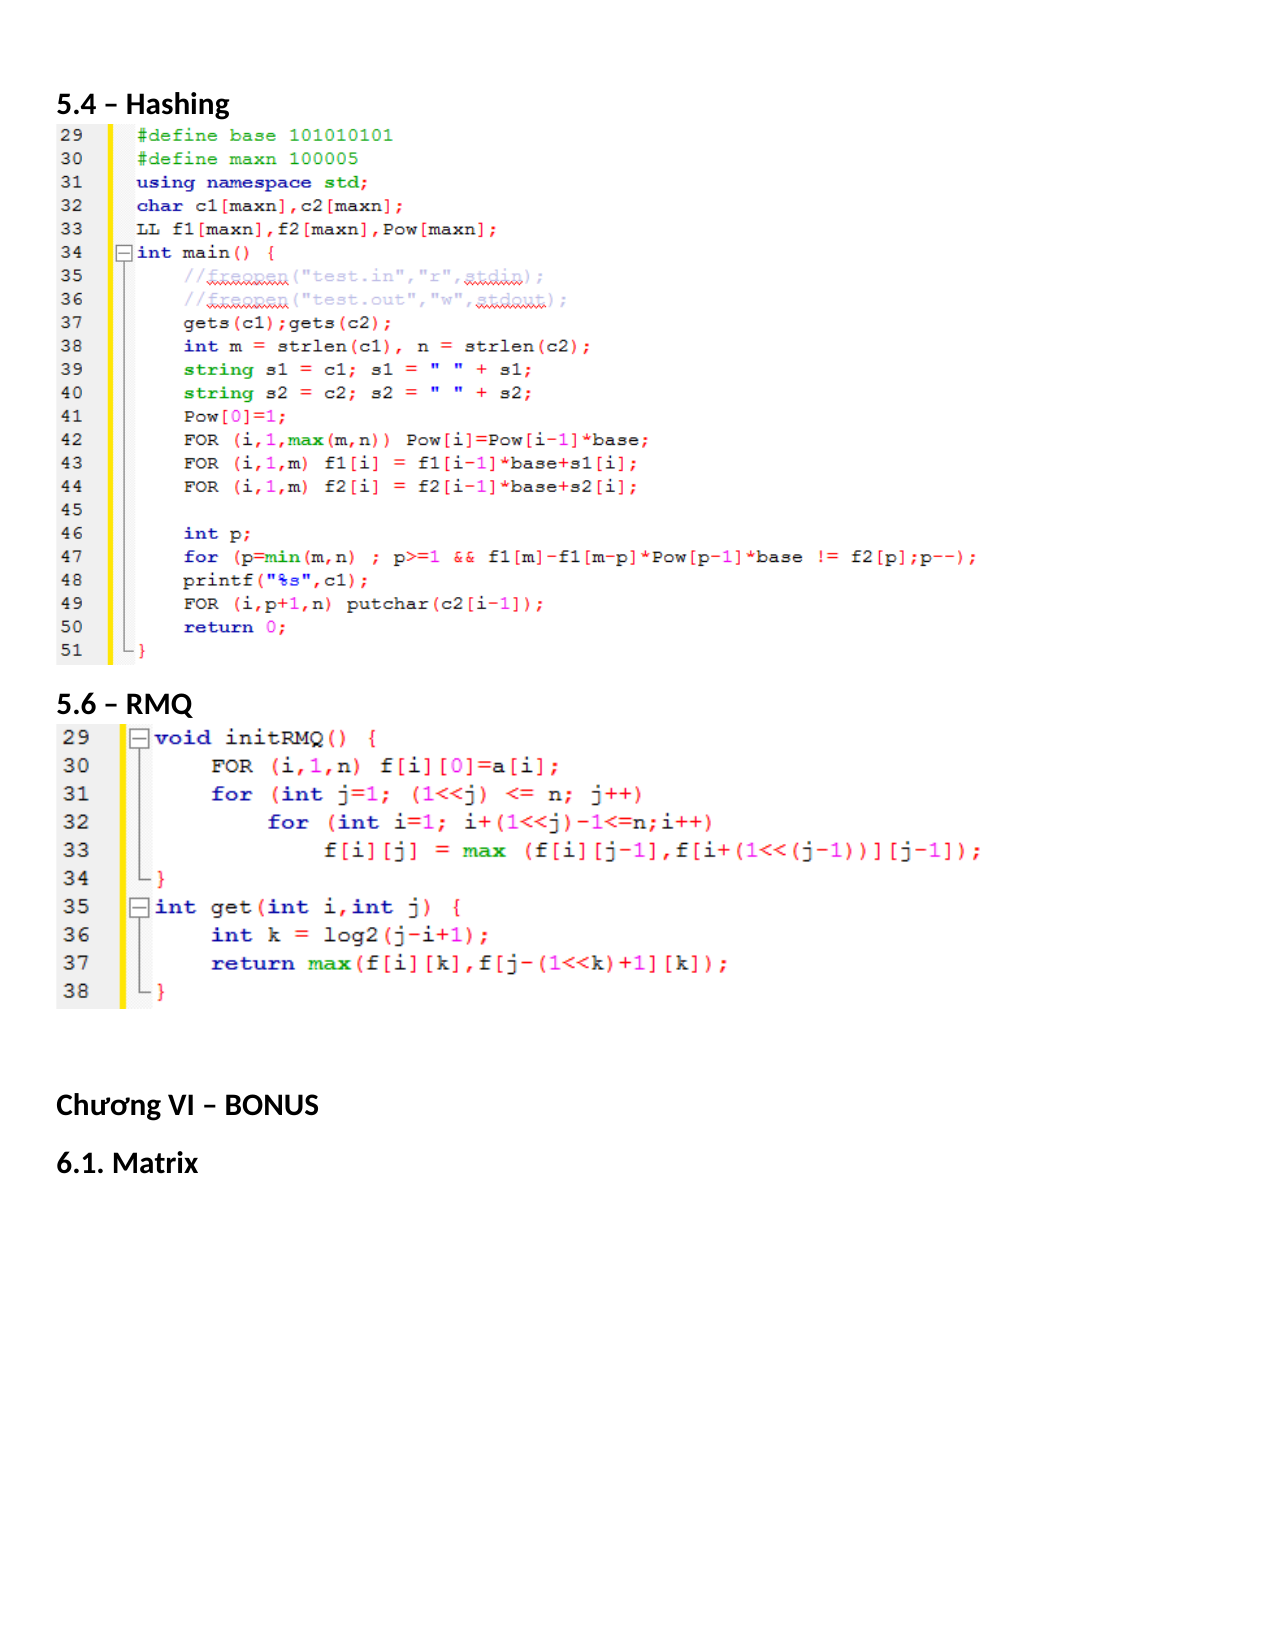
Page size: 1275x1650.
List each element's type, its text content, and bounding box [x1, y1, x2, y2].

text Chương VI – BONUS [56, 1085, 1219, 1123]
picture [56, 124, 983, 665]
text 6.1. Matrix [56, 1143, 1219, 1181]
picture [56, 724, 986, 1009]
